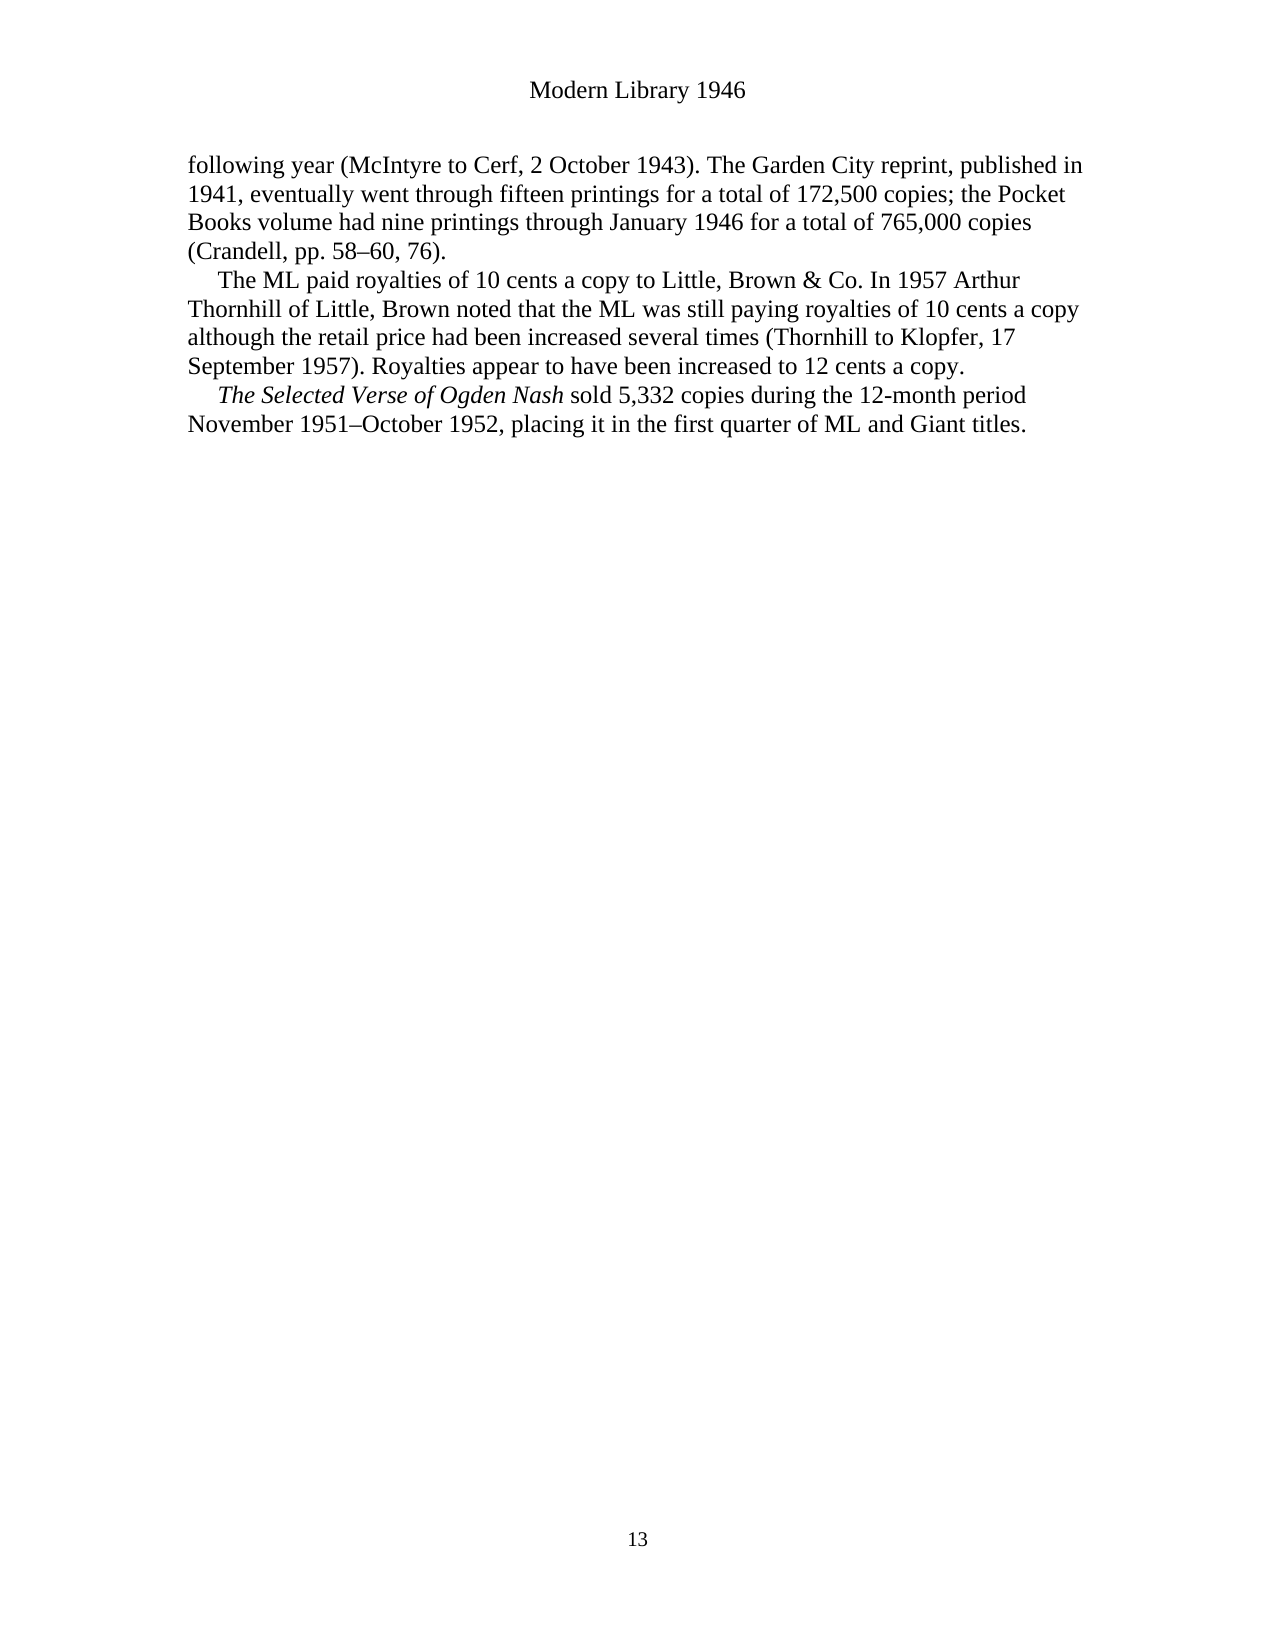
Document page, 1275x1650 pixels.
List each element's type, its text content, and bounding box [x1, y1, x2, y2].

text The ML paid royalties of 10 cents a copy to Little, Brown & Co. In 1957 Arthur Thornhill of Little, Brown noted that the ML was still paying royalties of 10 cents a copy although the retail price had been increased several times (Thornhill to Klopfer, 17 September 1957). Royalties appear to have been increased to 12 cents a copy. [187, 265, 1087, 380]
text The Selected Verse of Ogden Nash sold 5,332 copies during the 12-month period November 1951–October 1952, placing it in the first quarter of ML and Giant titles. [187, 380, 1087, 437]
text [187, 150, 1087, 265]
